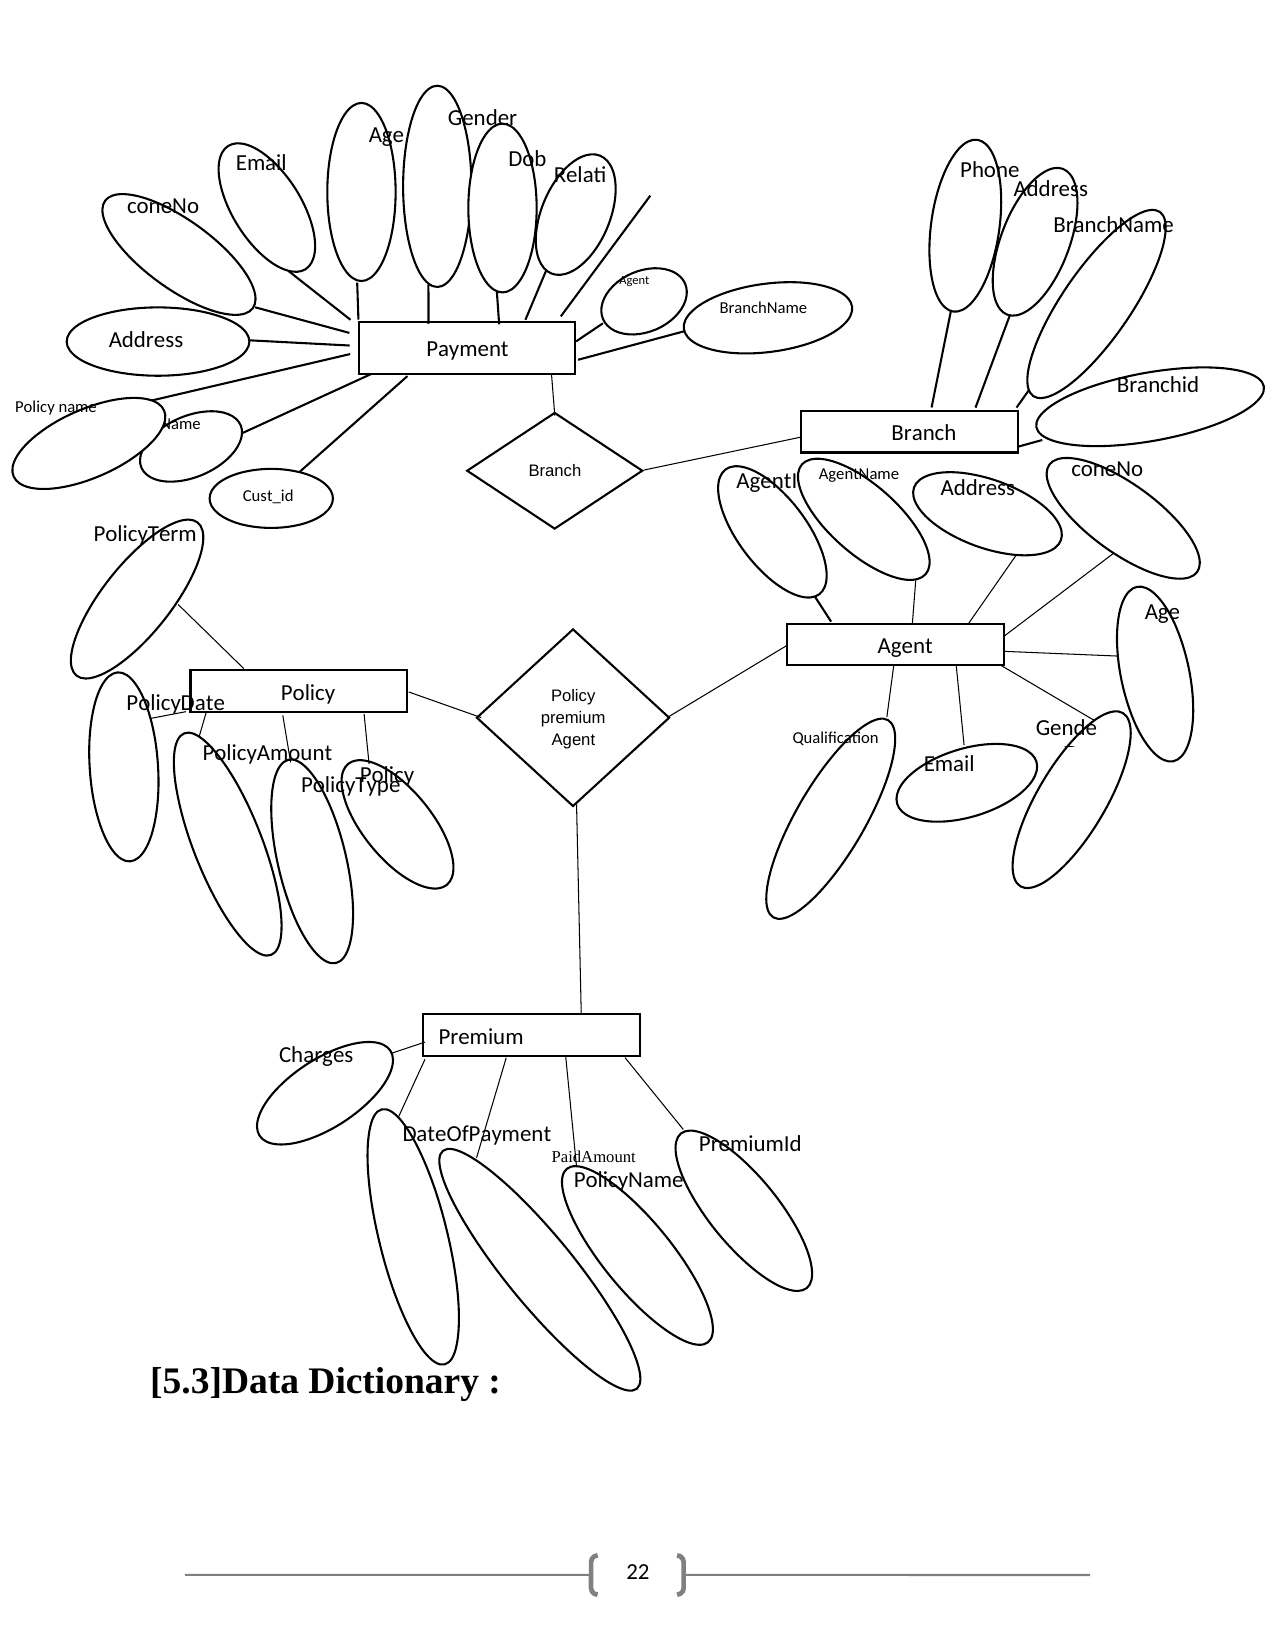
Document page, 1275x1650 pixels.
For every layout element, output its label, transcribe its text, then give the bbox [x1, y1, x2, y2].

text [5.3]Data Dictionary : [150, 1358, 1125, 1401]
